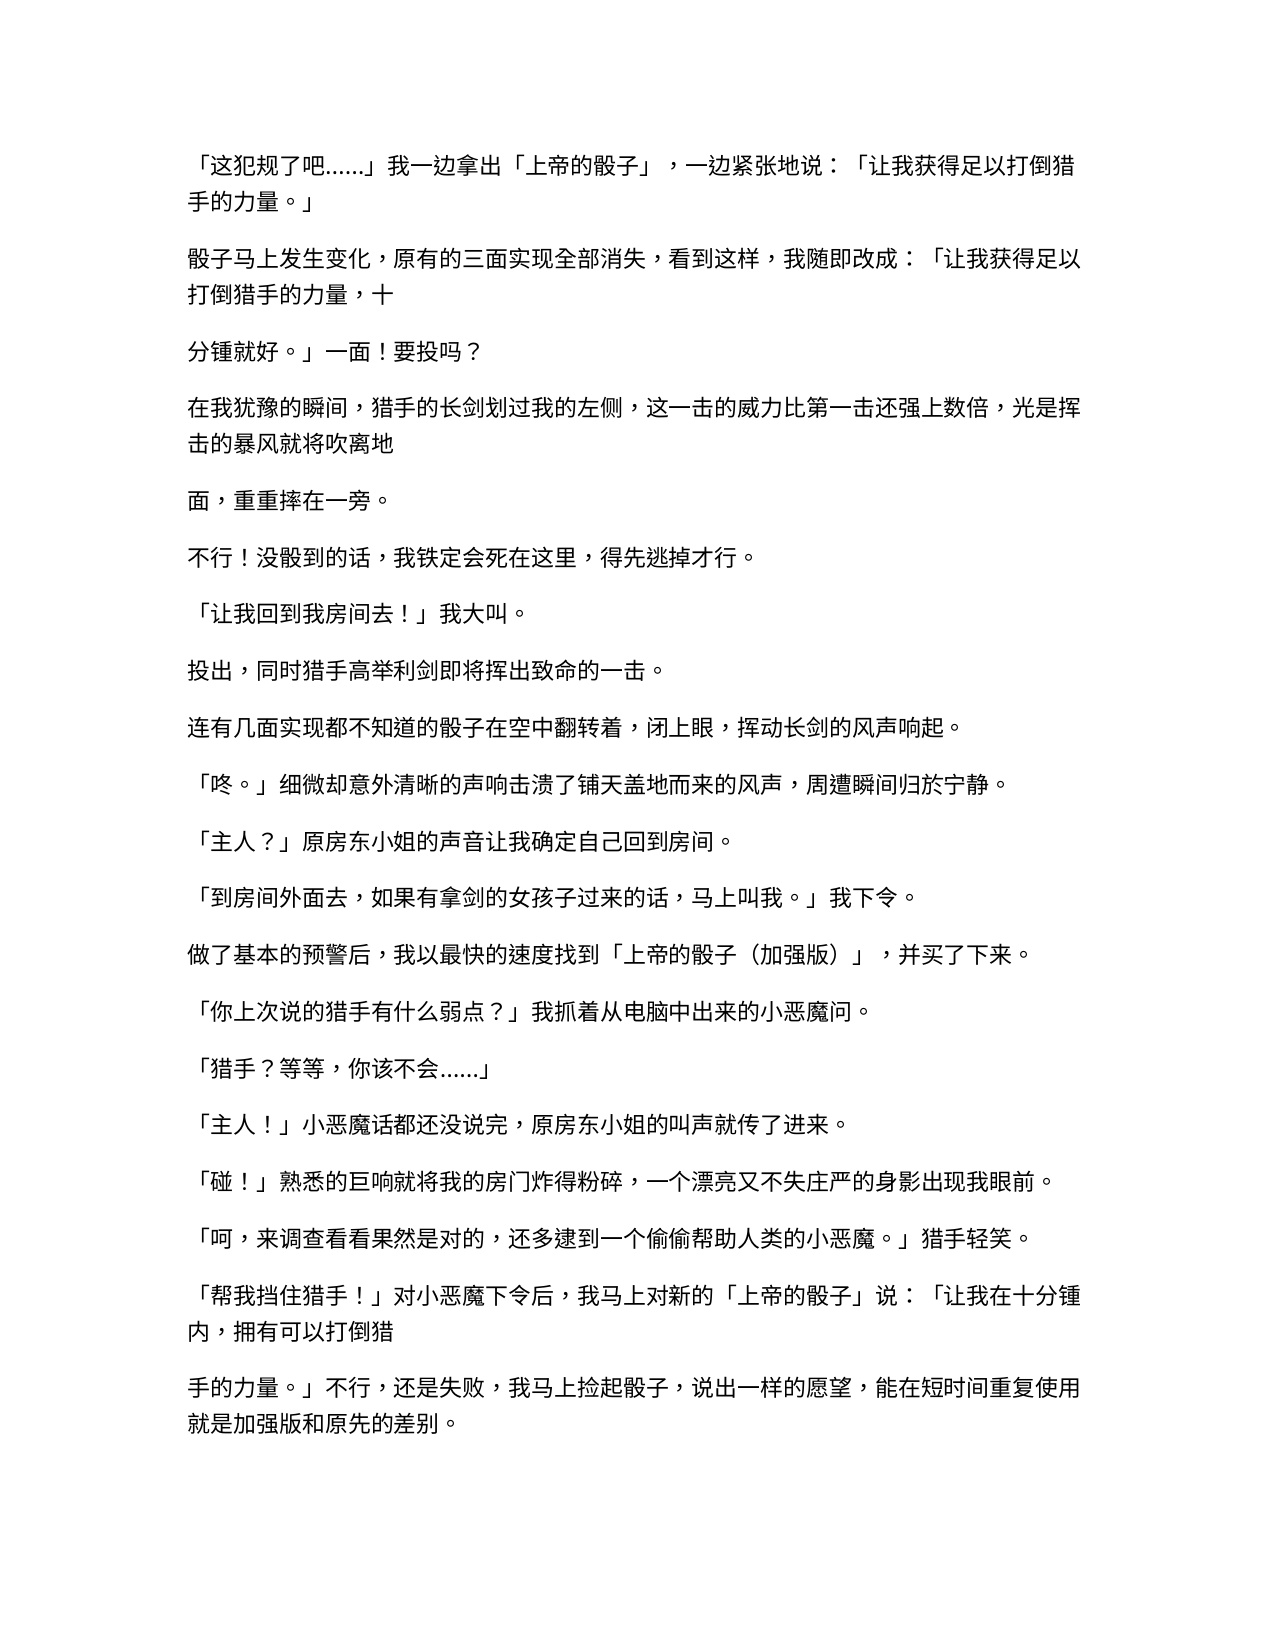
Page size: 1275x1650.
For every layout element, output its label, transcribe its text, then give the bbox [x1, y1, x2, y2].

text 「咚。」细微却意外清晰的声响击溃了铺天盖地而来的风声，周遭瞬间归於宁静。 [187, 769, 1087, 800]
text 手的力量。」不行，还是失败，我马上捡起骰子，说出一样的愿望，能在短时间重复使用就是加强版和原先的差别。 [187, 1372, 1087, 1439]
text 「猎手？等等，你该不会……」 [187, 1053, 1087, 1084]
text 「主人？」原房东小姐的声音让我确定自己回到房间。 [187, 826, 1087, 857]
text 「呵，来调查看看果然是对的，还多逮到一个偷偷帮助人类的小恶魔。」猎手轻笑。 [187, 1223, 1087, 1254]
text 面，重重摔在一旁。 [187, 485, 1087, 516]
text 「碰！」熟悉的巨响就将我的房门炸得粉碎，一个漂亮又不失庄严的身影出现我眼前。 [187, 1166, 1087, 1197]
text 不行！没骰到的话，我铁定会死在这里，得先逃掉才行。 [187, 542, 1087, 573]
text 「让我回到我房间去！」我大叫。 [187, 598, 1087, 630]
text 「到房间外面去，如果有拿剑的女孩子过来的话，马上叫我。」我下令。 [187, 882, 1087, 913]
text 骰子马上发生变化，原有的三面实现全部消失，看到这样，我随即改成：「让我获得足以打倒猎手的力量，十 [187, 243, 1087, 310]
text 「帮我挡住猎手！」对小恶魔下令后，我马上对新的「上帝的骰子」说：「让我在十分锺内，拥有可以打倒猎 [187, 1280, 1087, 1347]
text 「你上次说的猎手有什么弱点？」我抓着从电脑中出来的小恶魔问。 [187, 996, 1087, 1027]
text 做了基本的预警后，我以最快的速度找到「上帝的骰子（加强版）」，并买了下来。 [187, 939, 1087, 970]
text 「主人！」小恶魔话都还没说完，原房东小姐的叫声就传了进来。 [187, 1109, 1087, 1141]
text 在我犹豫的瞬间，猎手的长剑划过我的左侧，这一击的威力比第一击还强上数倍，光是挥击的暴风就将吹离地 [187, 392, 1087, 459]
text 投出，同时猎手高举利剑即将挥出致命的一击。 [187, 655, 1087, 686]
text 「这犯规了吧……」我一边拿出「上帝的骰子」，一边紧张地说：「让我获得足以打倒猎手的力量。」 [187, 150, 1087, 217]
text 分锺就好。」一面！要投吗？ [187, 335, 1087, 367]
text 连有几面实现都不知道的骰子在空中翻转着，闭上眼，挥动长剑的风声响起。 [187, 712, 1087, 743]
